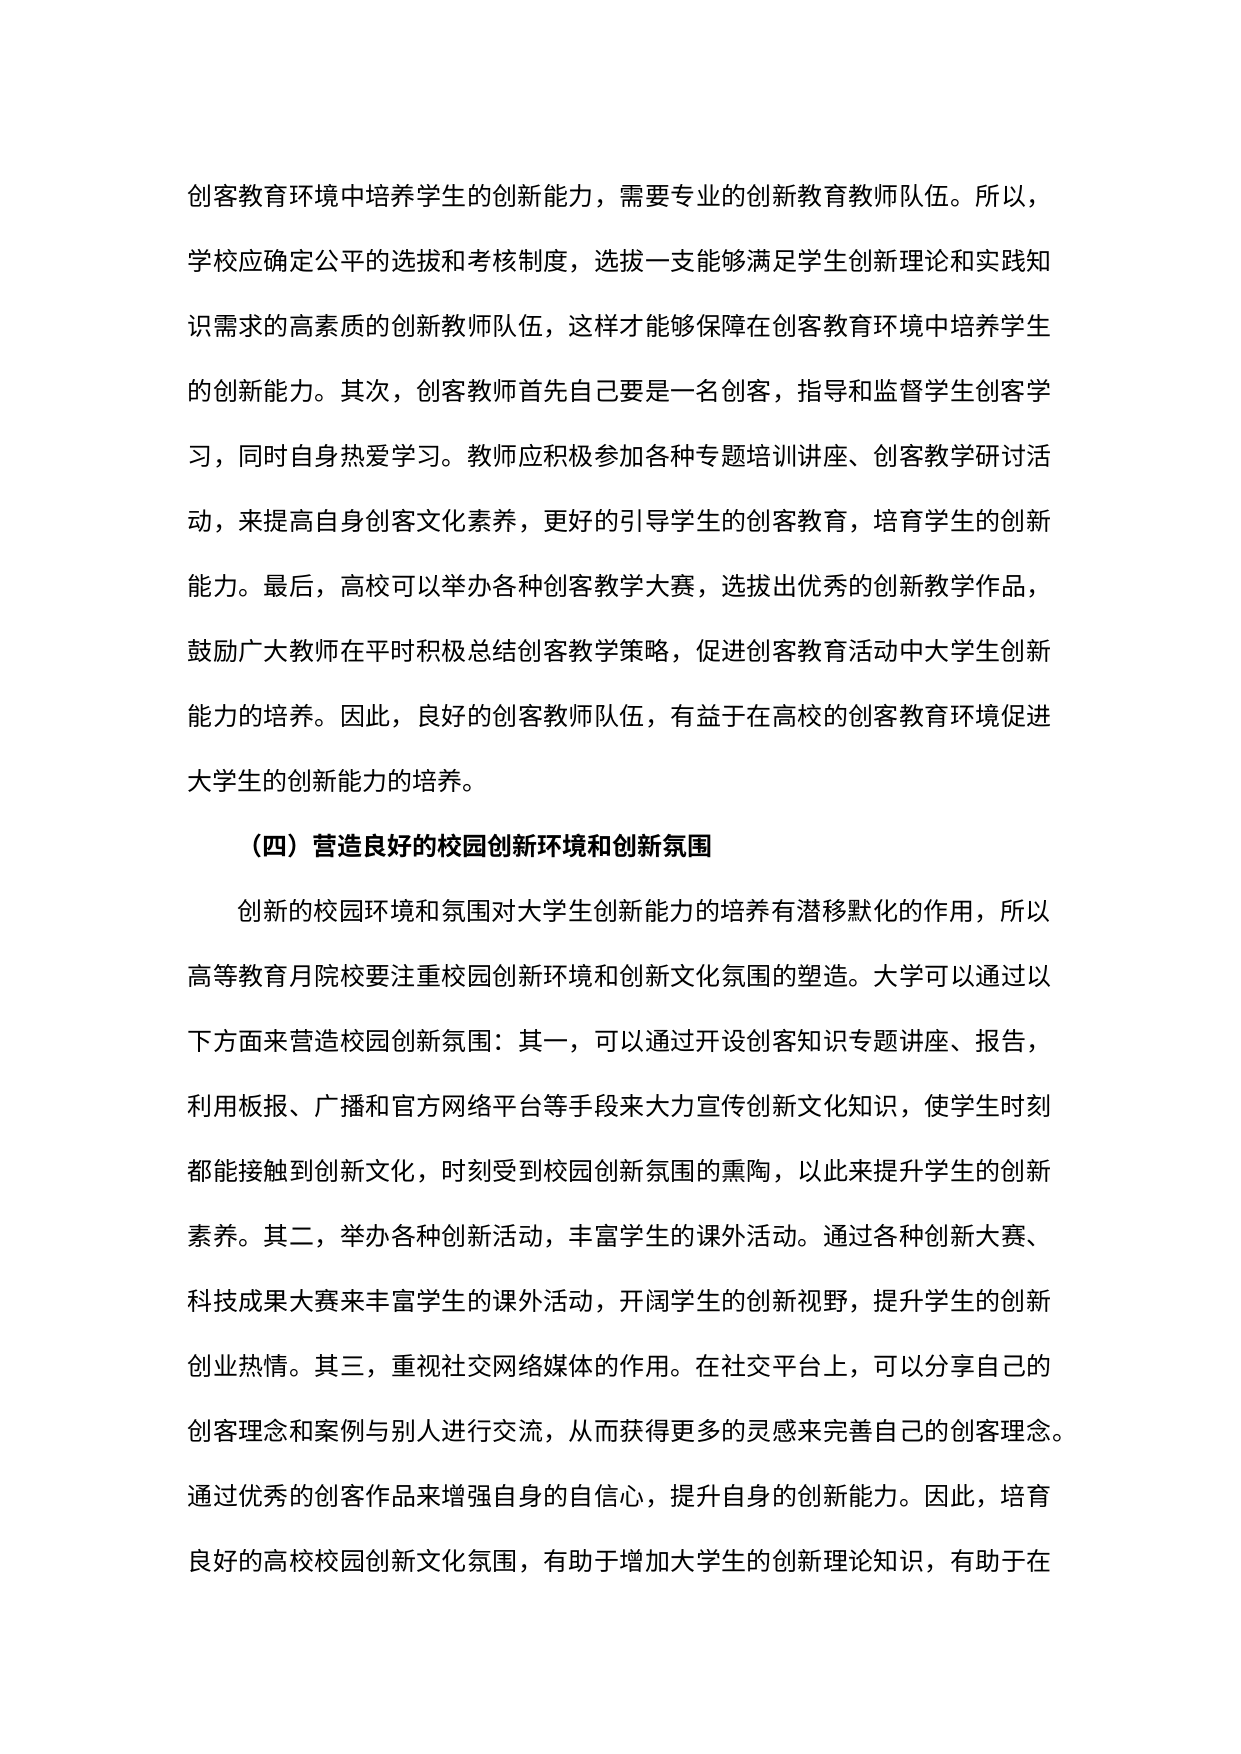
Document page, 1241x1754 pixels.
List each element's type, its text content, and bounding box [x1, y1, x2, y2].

text （四）营造良好的校园创新环境和创新氛围 [187, 812, 1053, 877]
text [187, 162, 1053, 812]
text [187, 877, 1053, 1592]
